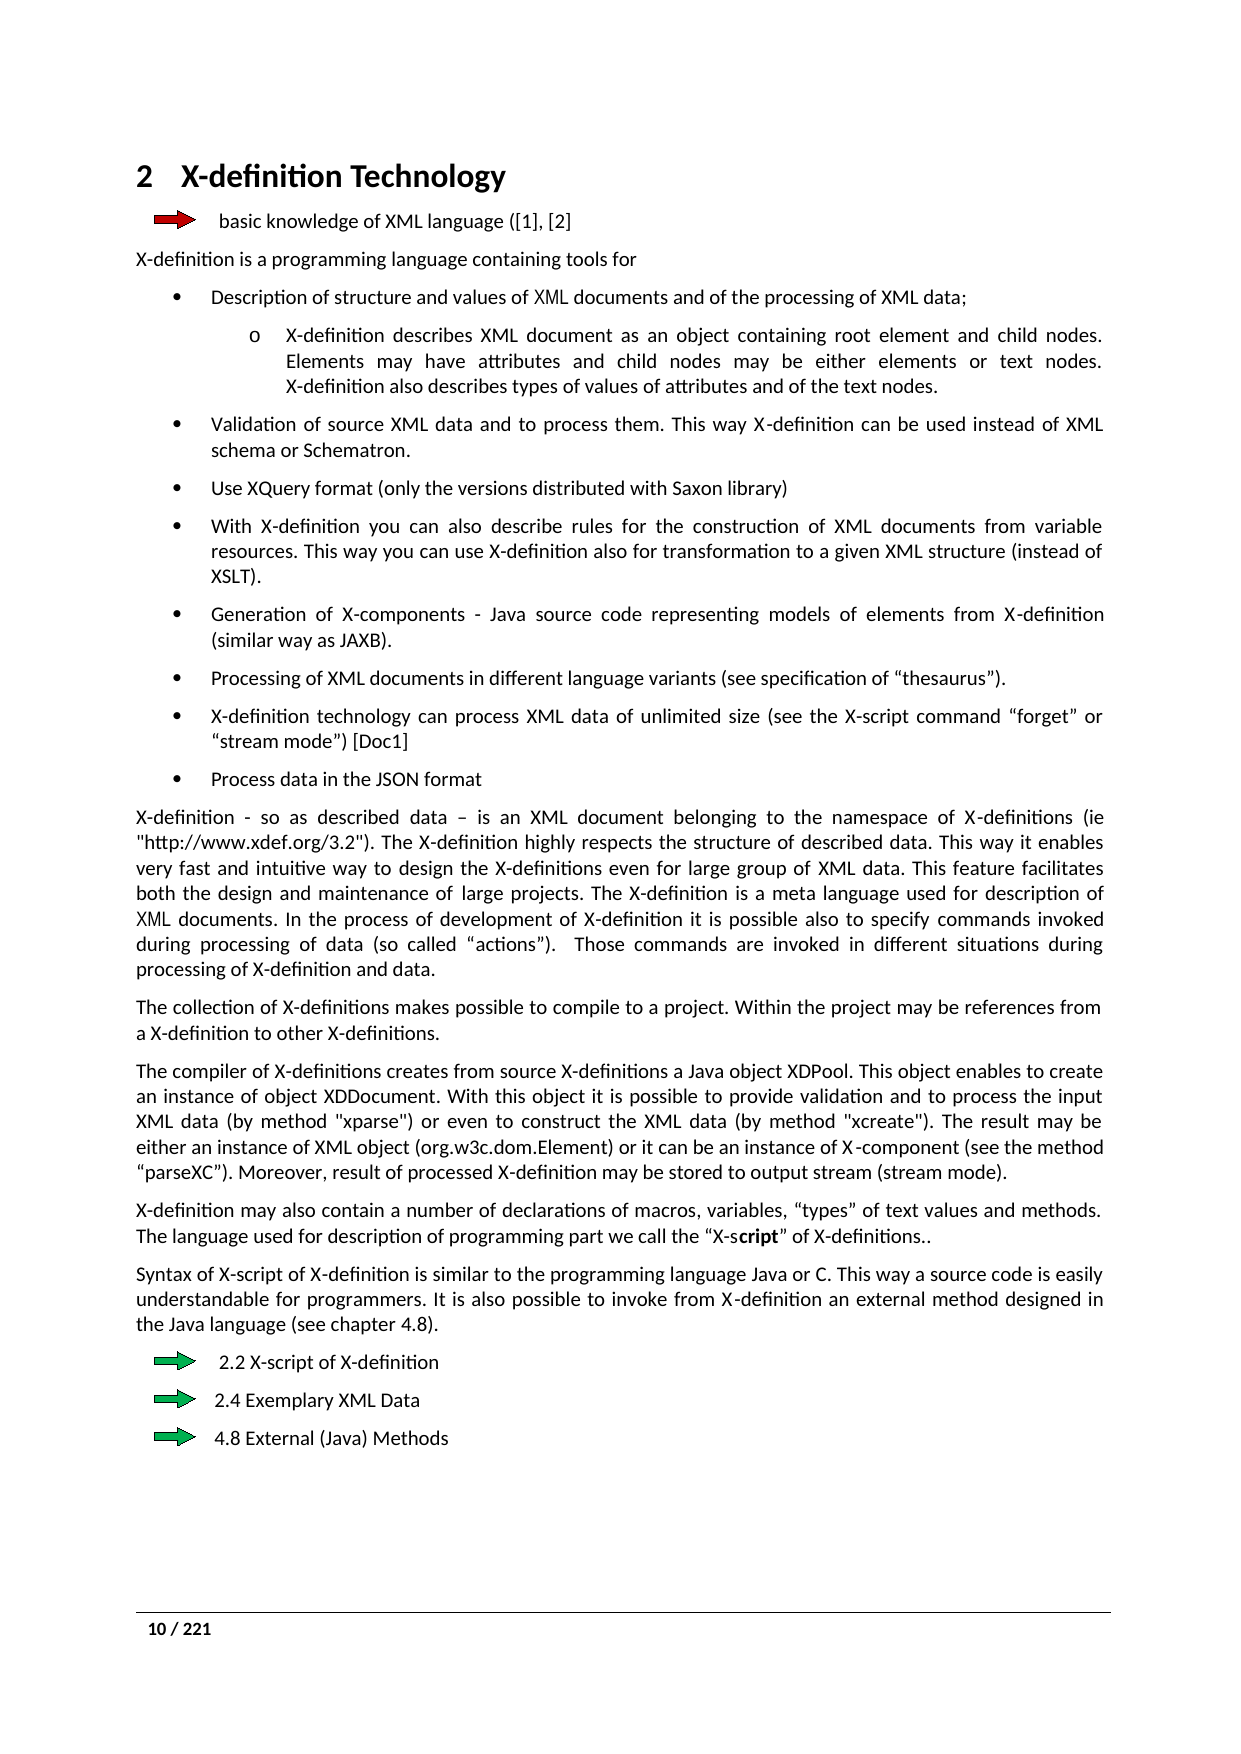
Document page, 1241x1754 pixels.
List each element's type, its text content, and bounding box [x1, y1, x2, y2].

text X-definition - so as described data – is an XML document belonging to the namespace of X-definitions (ie "http://www.xdef.org/3.2"). The X-definition highly respects the structure of described data. This way it enables very fast and intuitive way to design the X-definitions even for large group of XML data. This feature facilitates both the design and maintenance of large projects. The X-definition is a meta language used for description of XML documents. In the process of development of X-definition it is possible also to specify commands invoked during processing of data (so called “actions”). Those commands are invoked in different situations during processing of X-definition and data. [136, 804, 1104, 982]
subtitle X-definition Technology [136, 155, 1104, 196]
text basic knowledge of XML language ([1], [2] [136, 208, 1104, 233]
text The collection of X-definitions makes possible to compile to a project. Within the project may be references from a X-definition to other X-definitions. [136, 994, 1104, 1045]
text 2.4 Exemplary XML Data [136, 1387, 1104, 1413]
text Syntax of X-script of X-definition is similar to the programming language Java or C. This way a source code is easily understandable for programmers. It is also possible to invoke from X-definition an external method designed in the Java language (see chapter 4.8). [136, 1261, 1104, 1337]
list X-definition technology can process XML data of unlimited size (see the X-script command “forget” or “stream mode”) [Doc1] [173, 703, 1104, 754]
list With X-definition you can also describe rules for the construction of XML documents from variable resources. This way you can use X-definition also for transformation to a given XML structure (instead of XSLT). [173, 513, 1104, 589]
text The compiler of X-definitions creates from source X-definitions a Java object XDPool. This object enables to create an instance of object XDDocument. With this object it is possible to provide validation and to process the input XML data (by method "xparse") or even to construct the XML data (by method "xcreate"). The result may be either an instance of XML object (org.w3c.dom.Element) or it can be an instance of X-component (see the method “parseXC”). Moreover, result of processed X-definition may be stored to output stream (stream mode). [136, 1058, 1104, 1185]
list Process data in the JSON format [173, 766, 1104, 792]
list Processing of XML documents in different language variants (see specification of “thesaurus”). [173, 665, 1104, 690]
list Validation of source XML data and to process them. This way X-definition can be used instead of XML schema or Schematron. [173, 412, 1104, 462]
text X-definition may also contain a number of declarations of macros, variables, “types” of text values and methods. The language used for description of programming part we call the “X-script” of X-definitions.. [136, 1197, 1104, 1248]
list Use XQuery format (only the versions distributed with Saxon library) [173, 475, 1104, 500]
list Description of structure and values of XML documents and of the processing of XML data; [173, 284, 1104, 309]
list X-definition describes XML document as an object containing root element and child nodes. Elements may have attributes and child nodes may be either elements or text nodes. X-definition also describes types of values of attributes and of the text nodes. [248, 322, 1104, 399]
text 2.2 X-script of X-definition [136, 1349, 1104, 1375]
text 4.8 External (Java) Methods [136, 1425, 1104, 1451]
list Generation of X-components - Java source code representing models of elements from X-definition (similar way as JAXB). [173, 602, 1104, 652]
text X-definition is a programming language containing tools for [136, 246, 1104, 271]
